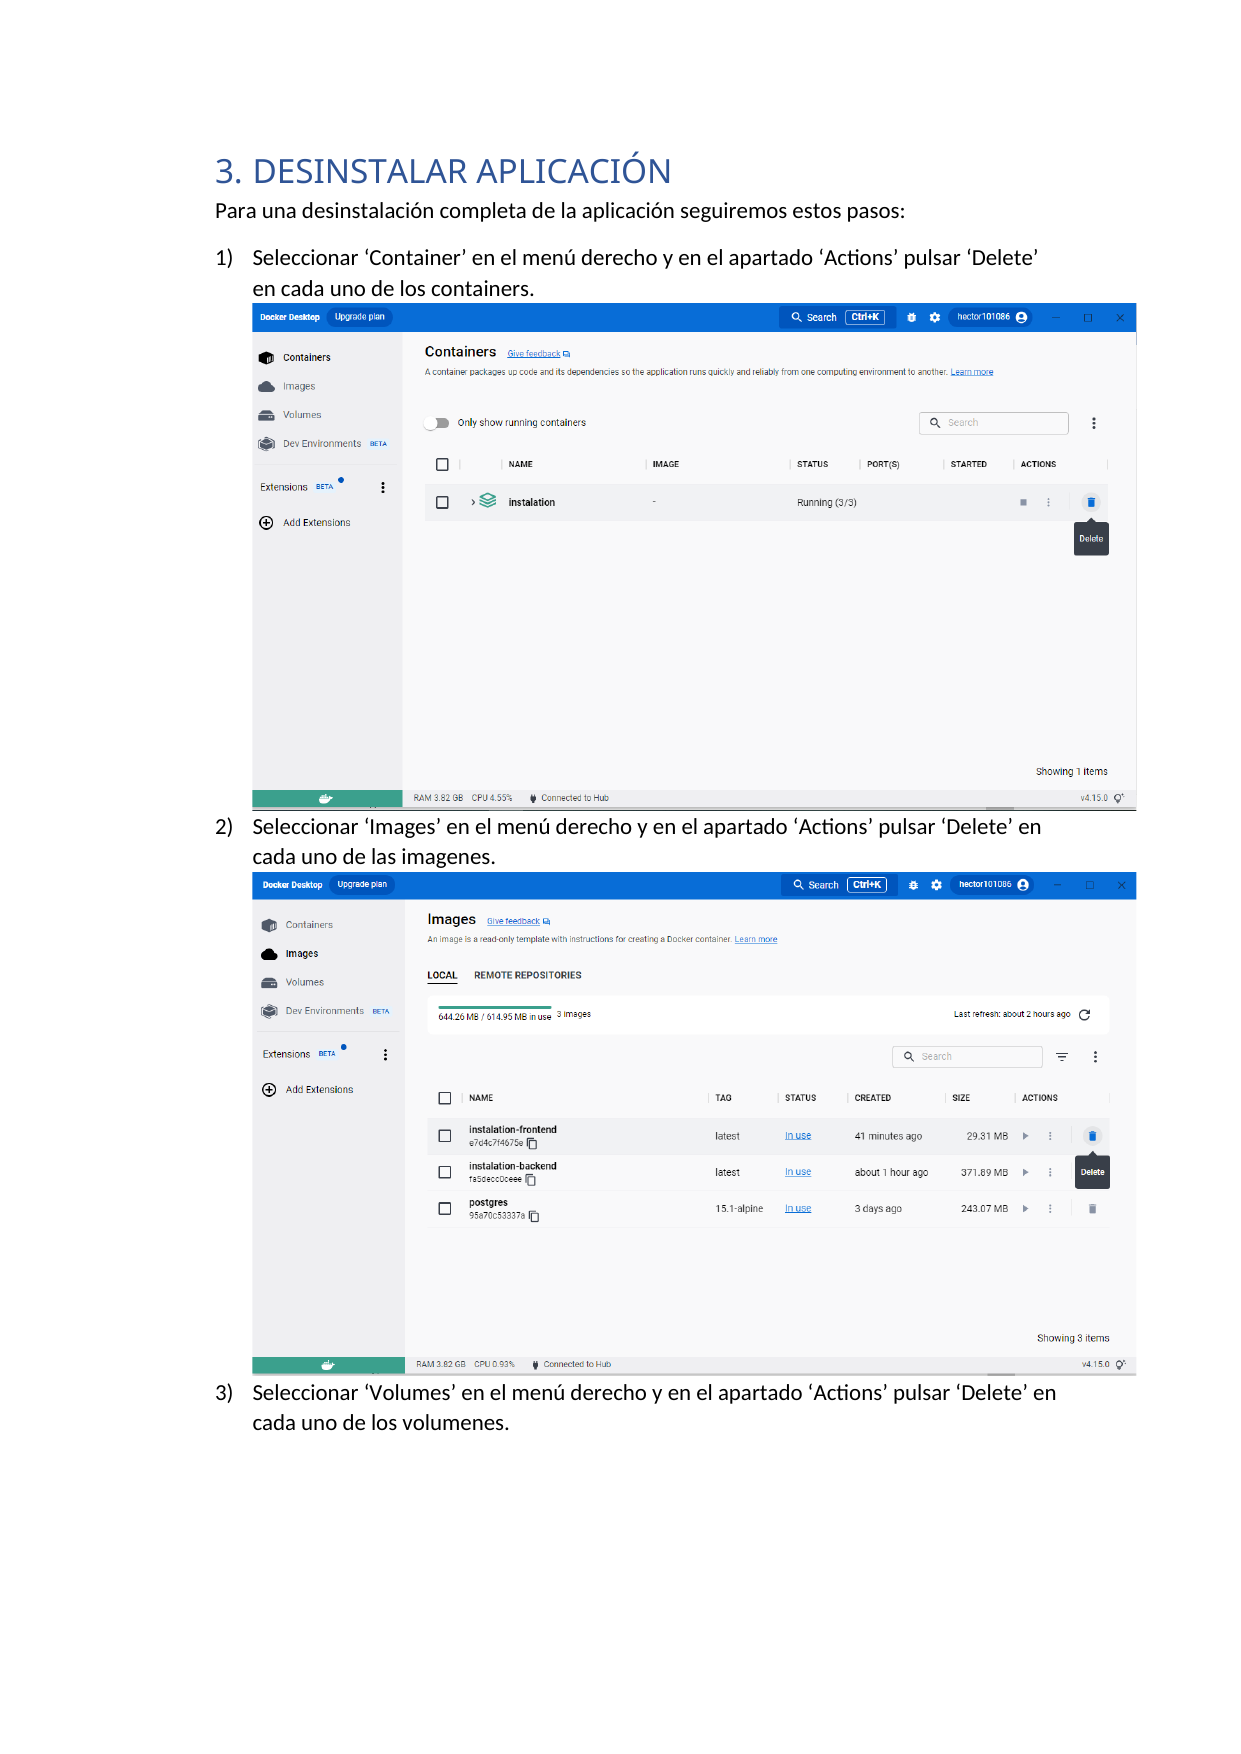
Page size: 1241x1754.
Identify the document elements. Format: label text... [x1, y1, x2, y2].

list Seleccionar ‘Volumes’ en el menú derecho y en el apartado ‘Actions’ pulsar ‘Delete’ en cada uno de los volumenes. [215, 1378, 1063, 1436]
text Para una desinstalación completa de la aplicación seguiremos estos pasos: [215, 197, 1063, 224]
list Seleccionar ‘Container’ en el menú derecho y en el apartado ‘Actions’ pulsar ‘Delete’ en cada uno de los containers. [215, 243, 1063, 302]
picture [252, 872, 1137, 1376]
picture [252, 303, 1137, 811]
subtitle DESINSTALAR APLICACIÓN [215, 148, 1063, 193]
list Seleccionar ‘Images’ en el menú derecho y en el apartado ‘Actions’ pulsar ‘Delete’ en cada uno de las imagenes. [215, 812, 1063, 871]
